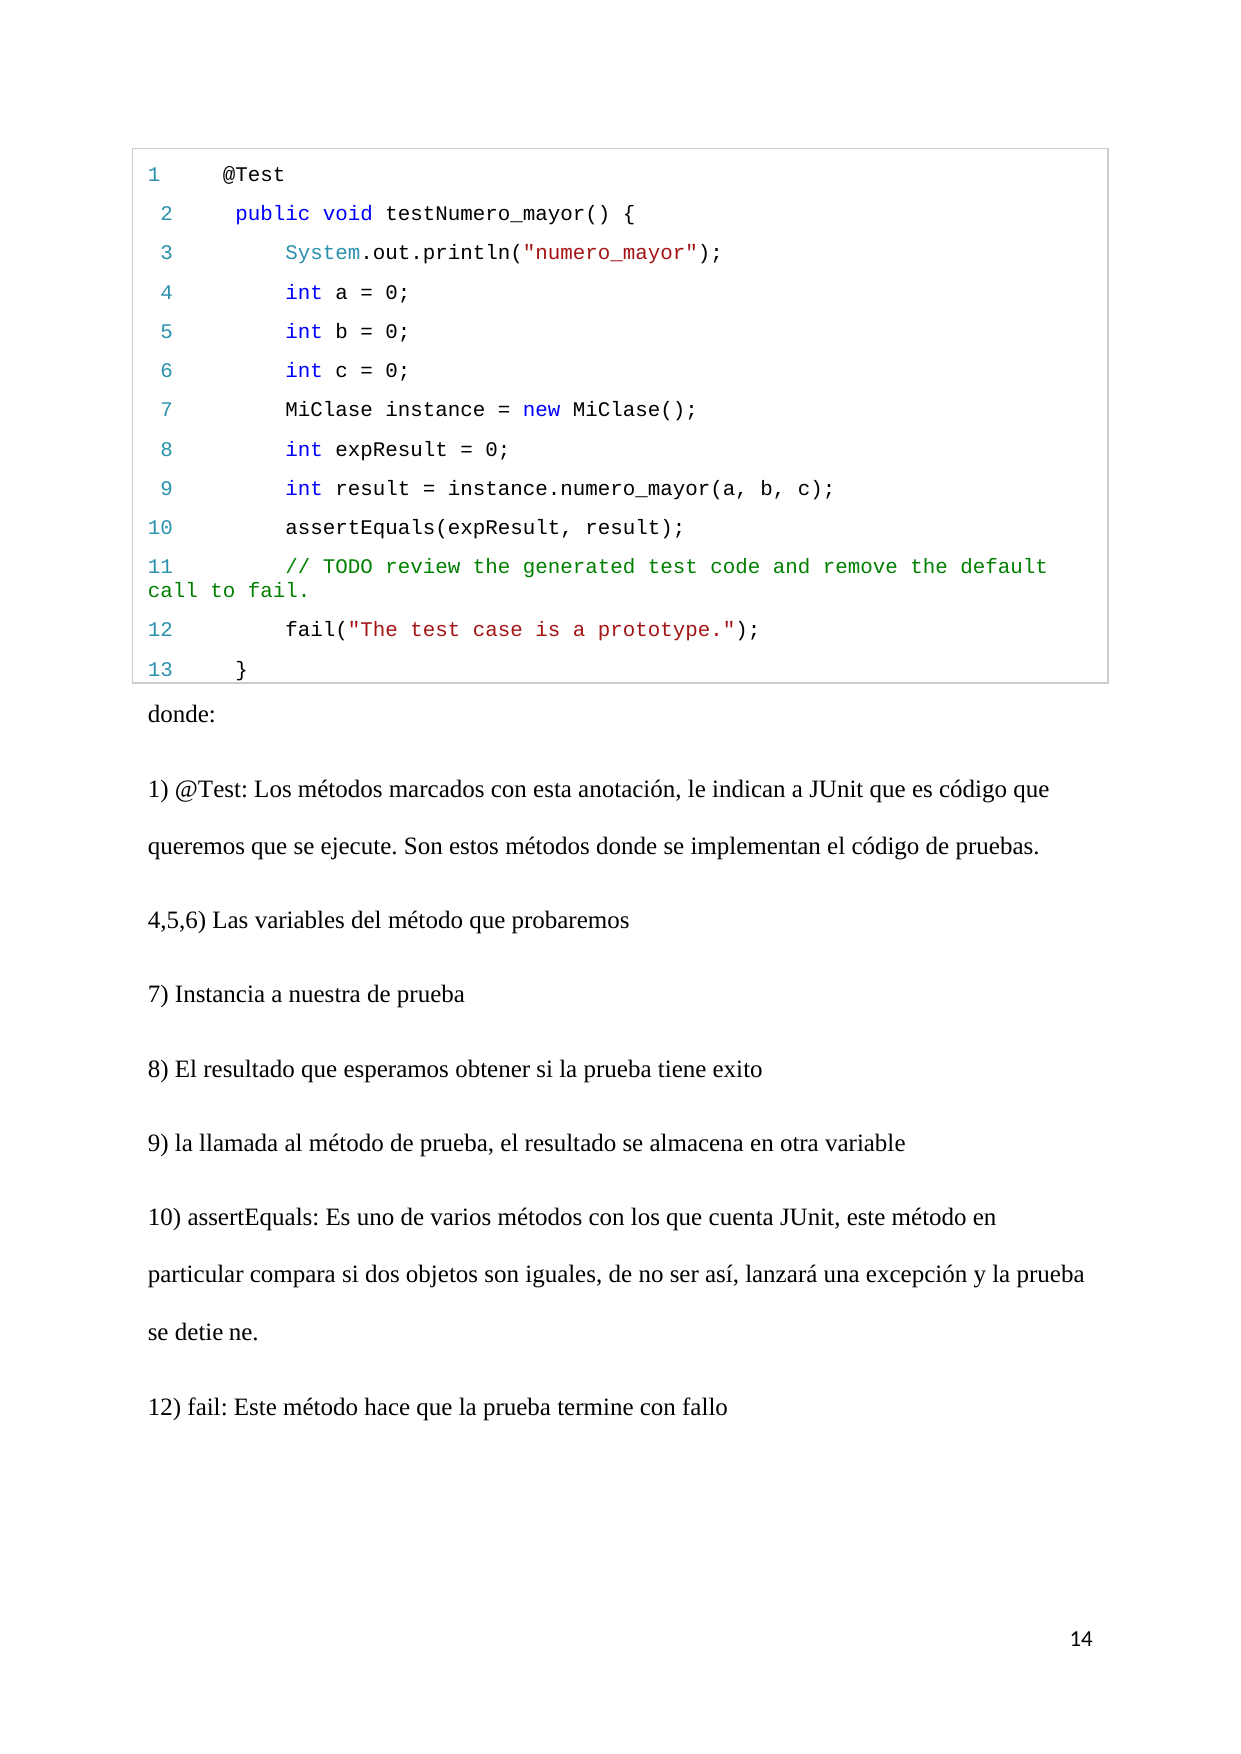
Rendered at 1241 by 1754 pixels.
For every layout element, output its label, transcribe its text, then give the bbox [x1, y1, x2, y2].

text 1) @Test: Los métodos marcados con esta anotación, le indican a JUnit que es código que queremos que se ejecute. Son estos métodos donde se implementan el código de pruebas. [148, 774, 1092, 860]
text 8 int expResult = 0; [133, 423, 1107, 462]
text 10 assertEquals(expResult, result); [133, 501, 1107, 540]
text 7) Instancia a nuestra de prueba [148, 979, 1092, 1008]
text 13 } [133, 643, 1107, 682]
text 10) assertEquals: Es uno de varios métodos con los que cuenta JUnit, este método en particular compara si dos objetos son iguales, de no ser así, lanzará una excepción y la prueba se detie ne. [148, 1202, 1092, 1346]
text 9) la llamada al método de prueba, el resultado se almacena en otra variable [148, 1128, 1092, 1157]
text 9 int result = instance.numero_mayor(a, b, c); [133, 462, 1107, 501]
text 1 @Test [133, 149, 1107, 187]
text 4,5,6) Las variables del método que probaremos [148, 905, 1092, 934]
text 2 public void testNumero_mayor() { [133, 187, 1107, 226]
text 7 MiClase instance = new MiClase(); [133, 383, 1107, 423]
text 6 int c = 0; [133, 344, 1107, 383]
text 12) fail: Este método hace que la prueba termine con fallo [148, 1392, 1092, 1421]
text 3 System.out.println("numero_mayor"); [133, 226, 1107, 266]
text 5 int b = 0; [133, 305, 1107, 344]
text 8) El resultado que esperamos obtener si la prueba tiene exito [148, 1054, 1092, 1082]
text 12 fail("The test case is a prototype."); [133, 603, 1107, 643]
text 4 int a = 0; [133, 266, 1107, 305]
text 11 // TODO review the generated test code and remove the default call to fail. [133, 540, 1107, 603]
text donde: [148, 699, 1092, 728]
